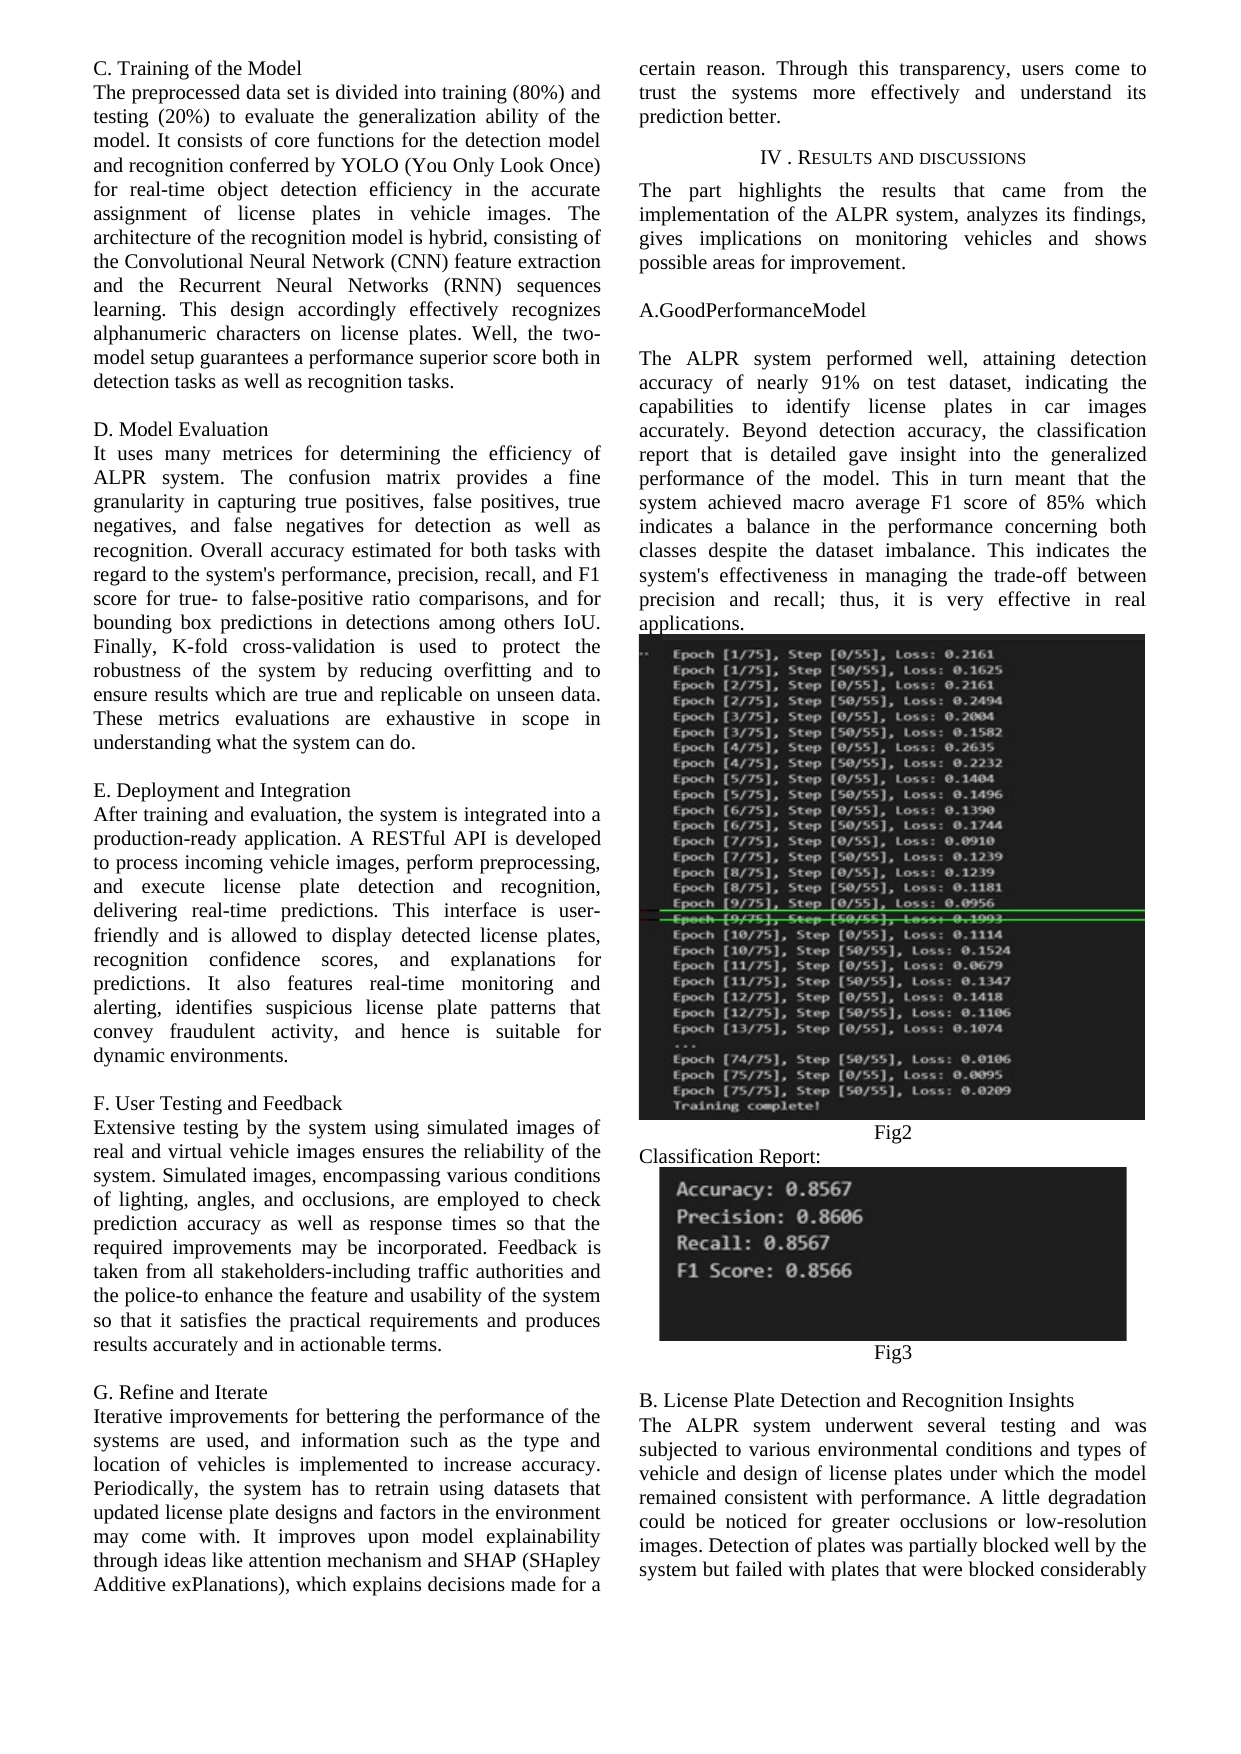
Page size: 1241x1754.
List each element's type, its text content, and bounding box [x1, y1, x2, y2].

subtitle IV . Results and discussions [639, 145, 1147, 169]
text E. Deployment and Integration [93, 778, 601, 802]
picture [659, 1167, 1127, 1341]
text The ALPR system performed well, attaining detection accuracy of nearly 91% on test dataset, indicating the capabilities to identify license plates in car images accurately. Beyond detection accuracy, the classification report that is detailed gave insight into the generalized performance of the model. This in turn meant that the system achieved macro average F1 score of 85% which indicates a balance in the performance concerning both classes despite the dataset imbalance. This indicates the system's effectiveness in managing the trade-off between precision and recall; thus, it is very effective in real applications. [639, 322, 1147, 635]
text D. Model Evaluation [93, 417, 601, 441]
text It uses many metrices for determining the efficiency of ALPR system. The confusion matrix provides a fine granularity in capturing true positives, false positives, true negatives, and false negatives for detection as well as recognition. Overall accuracy estimated for both tasks with regard to the system's performance, precision, recall, and F1 score for true- to false-positive ratio comparisons, and for bounding box predictions in detections among others IoU. Finally, K-fold cross-validation is used to protect the robustness of the system by reducing overfitting and to ensure results which are true and replicable on unseen data. These metrics evaluations are exhaustive in scope in understanding what the system can do. [93, 441, 601, 754]
text A.GoodPerformanceModel [639, 274, 1147, 322]
picture [638, 634, 1145, 1120]
text C. Training of the Model [93, 56, 601, 80]
text G. Refine and Iterate [93, 1380, 601, 1404]
text Iterative improvements for bettering the performance of the systems are used, and information such as the type and location of vehicles is implemented to increase accuracy. Periodically, the system has to retrain using datasets that updated license plate designs and factors in the environment may come with. It improves upon model explainability through ideas like attention mechanism and SHAP (SHapley Additive exPlanations), which explains decisions made for a certain reason. Through this transparency, users come to trust the systems more effectively and understand its prediction better. [93, 1404, 601, 1596]
text Fig3 [639, 1340, 1147, 1364]
text B. License Plate Detection and Recognition Insights [639, 1388, 1147, 1412]
text F. User Testing and Feedback [93, 1091, 601, 1115]
text After training and evaluation, the system is integrated into a production-ready application. A RESTful API is developed to process incoming vehicle images, perform preprocessing, and execute license plate detection and recognition, delivering real-time predictions. This interface is user-friendly and is allowed to display detected license plates, recognition confidence scores, and explanations for predictions. It also features real-time monitoring and alerting, identifies suspicious license plate patterns that convey fraudulent activity, and hence is suitable for dynamic environments. [93, 802, 601, 1067]
text Classification Report: [639, 1144, 1147, 1168]
text The preprocessed data set is divided into training (80%) and testing (20%) to evaluate the generalization ability of the model. It consists of core functions for the detection model and recognition conferred by YOLO (You Only Look Once) for real-time object detection efficiency in the accurate assignment of license plates in vehicle images. The architecture of the recognition model is hybrid, consisting of the Convolutional Neural Network (CNN) feature extraction and the Recurrent Neural Networks (RNN) sequences learning. This design accordingly effectively recognizes alphanumeric characters on license plates. Well, the two-model setup guarantees a performance superior score both in detection tasks as well as recognition tasks. [93, 80, 601, 393]
text Fig2 [639, 1120, 1147, 1144]
text Iterative improvements for bettering the performance of the systems are used, and information such as the type and location of vehicles is implemented to increase accuracy. Periodically, the system has to retrain using datasets that updated license plate designs and factors in the environment may come with. It improves upon model explainability through ideas like attention mechanism and SHAP (SHapley Additive exPlanations), which explains decisions made for a certain reason. Through this transparency, users come to trust the systems more effectively and understand its prediction better. [639, 56, 1147, 128]
text Extensive testing by the system using simulated images of real and virtual vehicle images ensures the reliability of the system. Simulated images, encompassing various conditions of lighting, angles, and occlusions, are employed to check prediction accuracy as well as response times so that the required improvements may be incorporated. Feedback is taken from all stakeholders-including traffic authorities and the police-to enhance the feature and usability of the system so that it satisfies the practical requirements and produces results accurately and in actionable terms. [93, 1115, 601, 1356]
text The part highlights the results that came from the implementation of the ALPR system, analyzes its findings, gives implications on monitoring vehicles and shows possible areas for improvement. [639, 177, 1147, 274]
